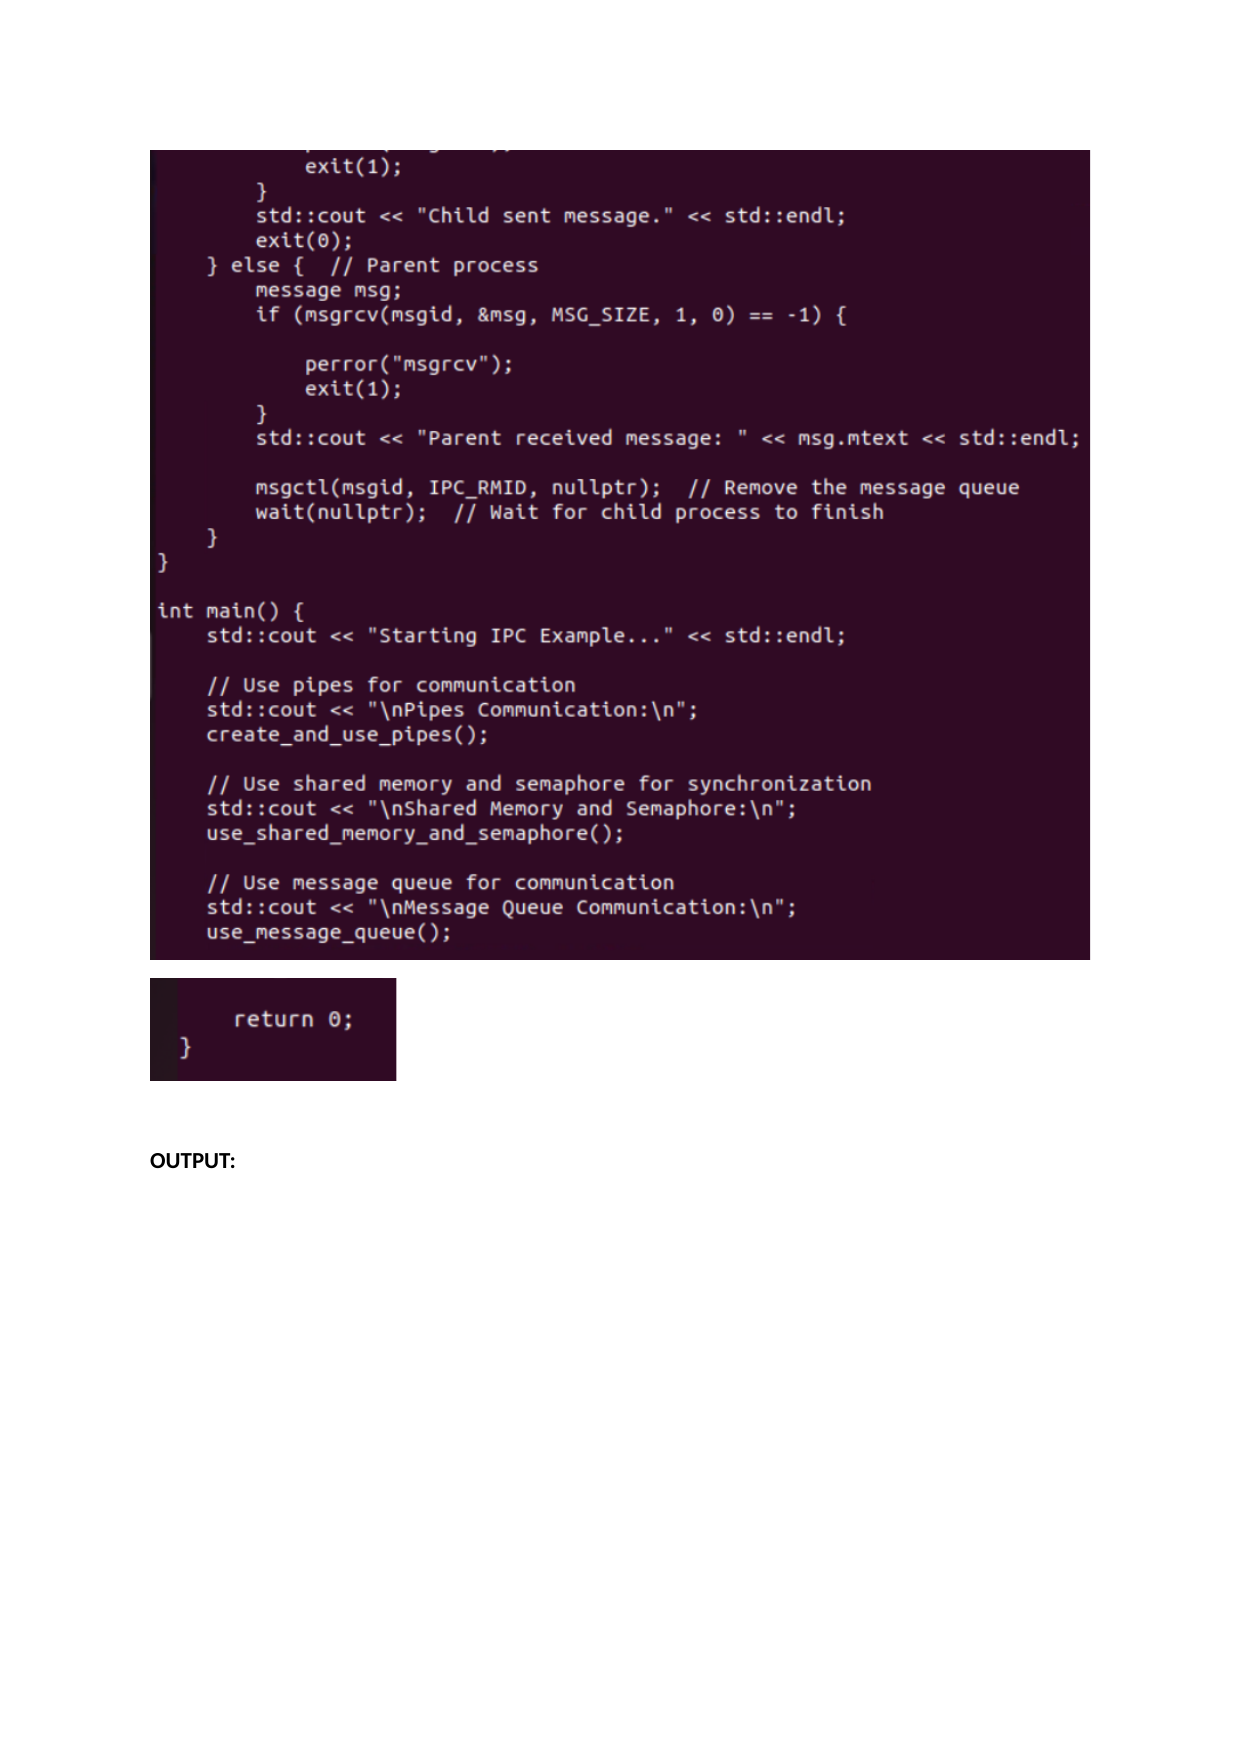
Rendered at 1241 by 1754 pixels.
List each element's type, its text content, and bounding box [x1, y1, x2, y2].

picture [150, 978, 397, 1081]
text OUTPUT: [150, 1146, 1090, 1174]
picture [150, 150, 1091, 960]
